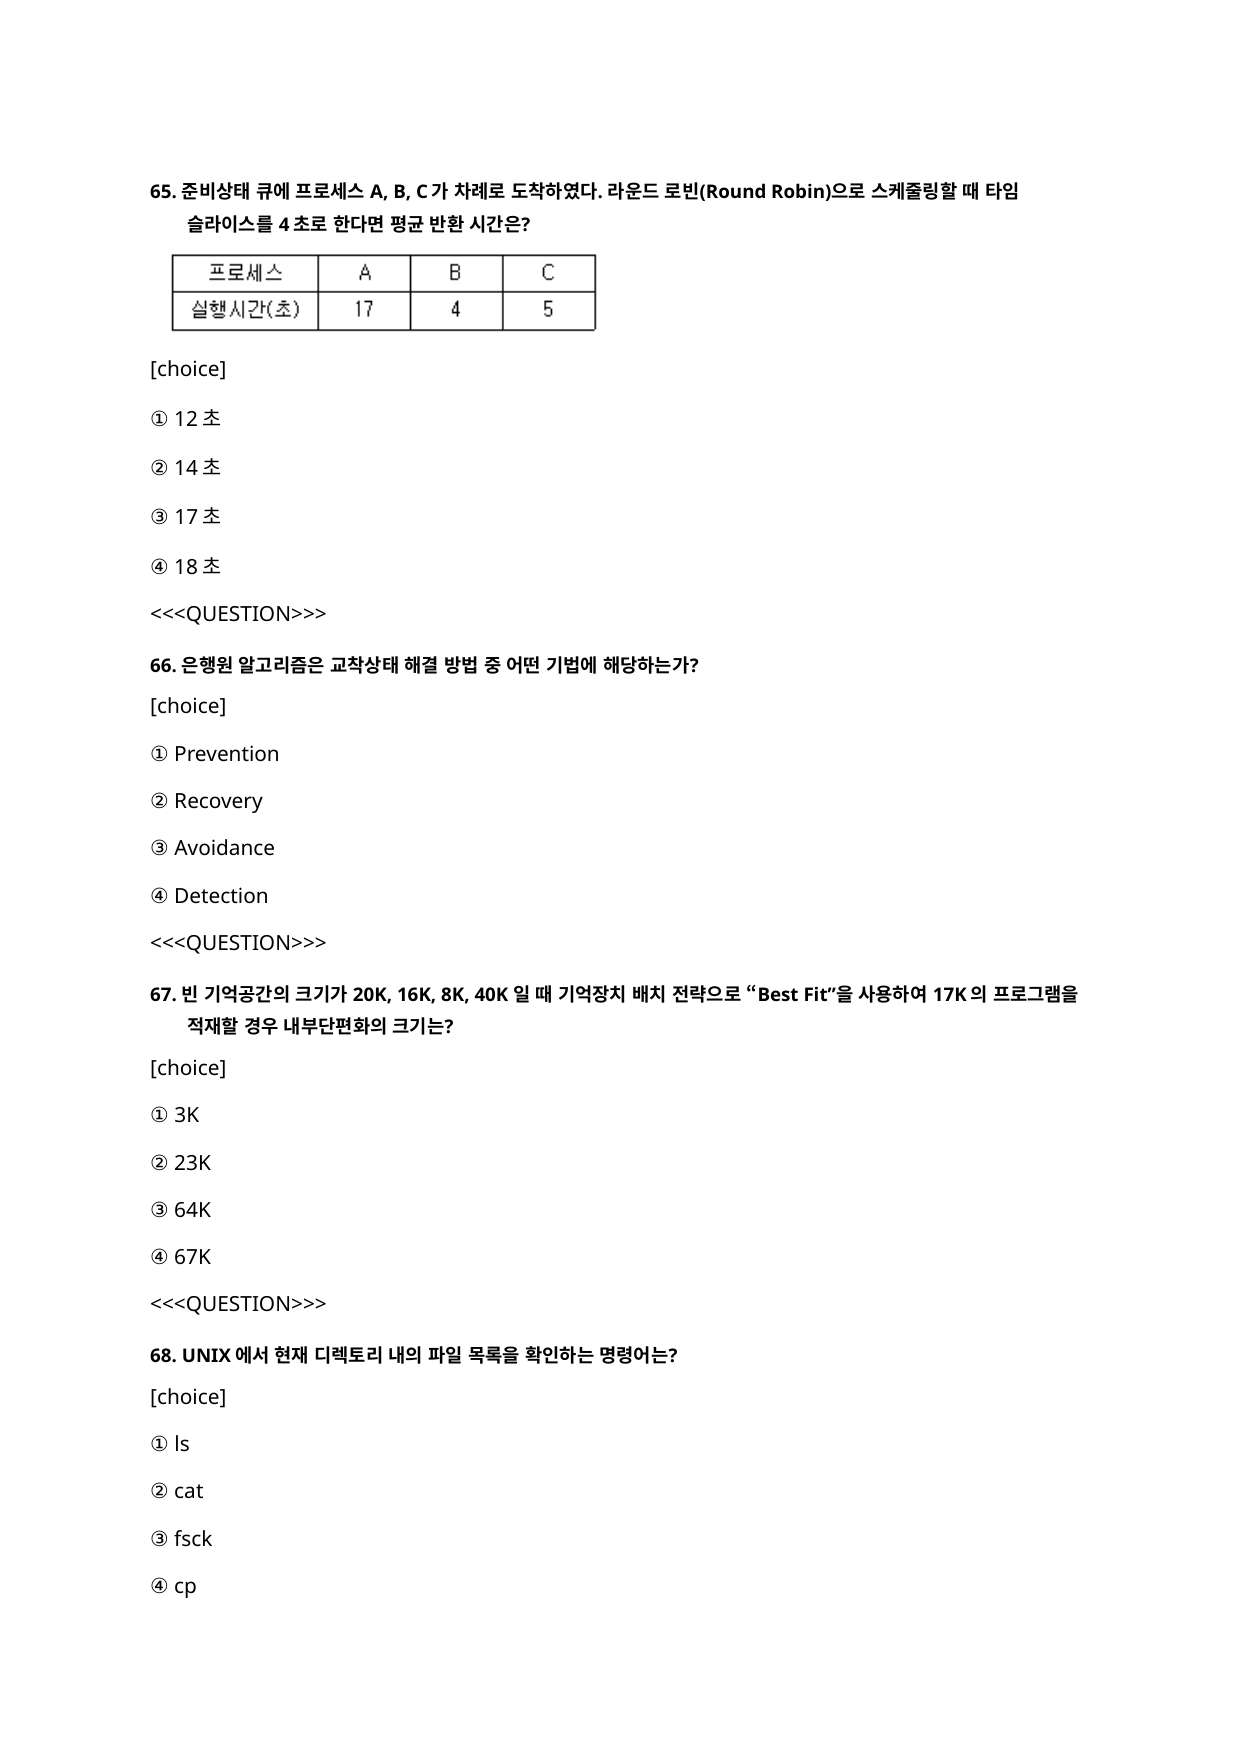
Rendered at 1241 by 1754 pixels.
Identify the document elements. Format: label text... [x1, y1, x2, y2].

text [choice] [150, 1382, 1090, 1410]
text <<<QUESTION>>> [150, 599, 1090, 628]
text ② Recovery [150, 786, 1090, 815]
text ④ 18초 [150, 550, 1090, 580]
text ③ 64K [150, 1195, 1090, 1223]
text [choice] [150, 354, 1090, 383]
text 68. UNIX에서 현재 디렉토리 내의 파일 목록을 확인하는 명령어는? [150, 1341, 1090, 1368]
text 65. 준비상태 큐에 프로세스 A, B, C가 차례로 도착하였다. 라운드 로빈(Round Robin)으로 스케줄링할 때 타임 슬라이스를 4초로 한다면 평균 반환 시간은? [150, 177, 1090, 237]
text ① 3K [150, 1100, 1090, 1129]
text ③ 17초 [150, 501, 1090, 531]
text <<<QUESTION>>> [150, 1289, 1090, 1318]
text ④ 67K [150, 1242, 1090, 1271]
text 66. 은행원 알고리즘은 교착상태 해결 방법 중 어떤 기법에 해당하는가? [150, 651, 1090, 678]
text ② 23K [150, 1148, 1090, 1176]
text ② cat [150, 1477, 1090, 1505]
text ① 12초 [150, 402, 1090, 432]
text ① ls [150, 1429, 1090, 1458]
text ④ cp [150, 1571, 1090, 1599]
text [choice] [150, 692, 1090, 720]
text ③ fsck [150, 1524, 1090, 1552]
text ① Prevention [150, 739, 1090, 767]
picture [169, 250, 601, 336]
text ④ Detection [150, 881, 1090, 909]
text ② 14초 [150, 451, 1090, 481]
text 67. 빈 기억공간의 크기가 20K, 16K, 8K, 40K 일 때 기억장치 배치 전략으로 “Best Fit”을 사용하여 17K의 프로그램을 적재할 경우 내부단편화의 크기는? [150, 979, 1090, 1039]
text <<<QUESTION>>> [150, 928, 1090, 957]
text [choice] [150, 1053, 1090, 1082]
text ③ Avoidance [150, 833, 1090, 862]
